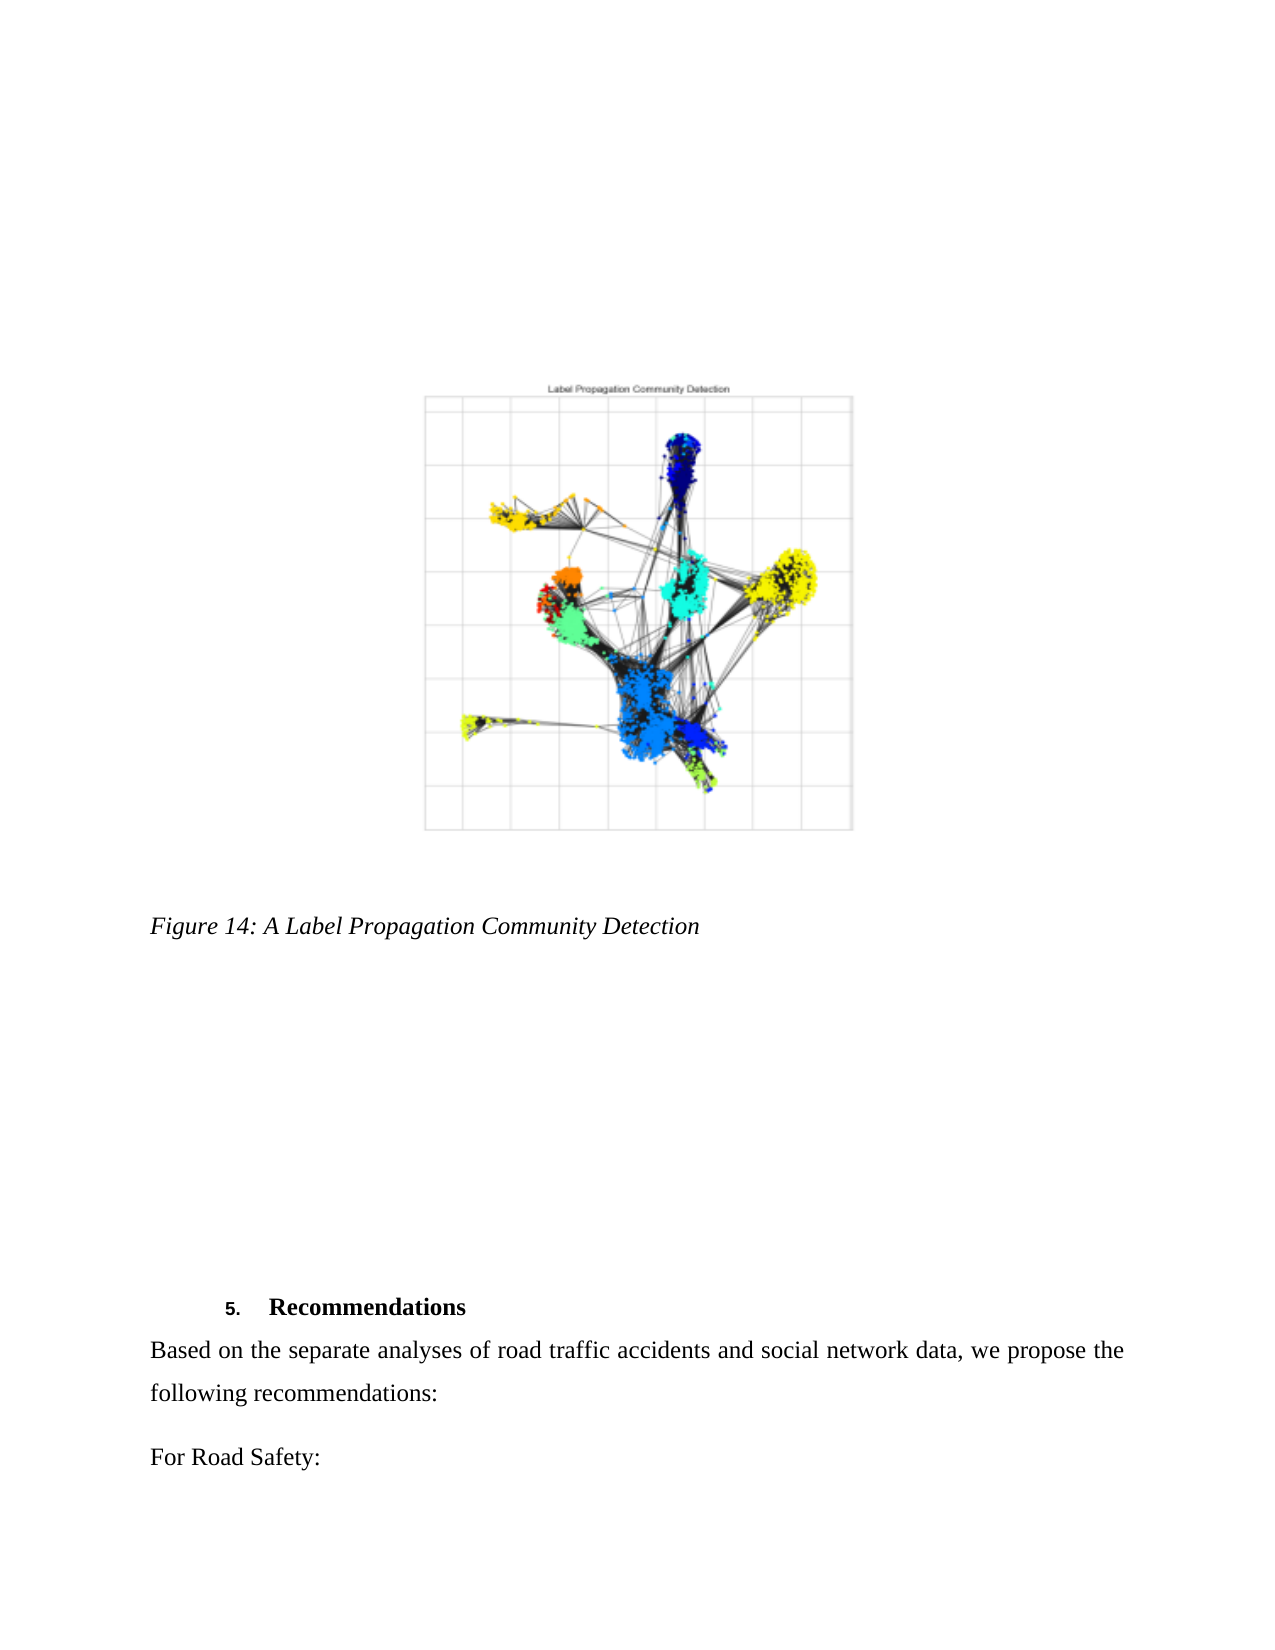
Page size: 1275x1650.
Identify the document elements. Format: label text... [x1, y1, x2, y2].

text Figure 14: A Label Propagation Community Detection [150, 911, 1125, 940]
picture [391, 360, 884, 867]
list Recommendations [225, 1292, 1125, 1320]
text For Road Safety: [150, 1442, 1125, 1471]
text Based on the separate analyses of road traffic accidents and social network data, we propose the following recommendations: [150, 1335, 1125, 1407]
